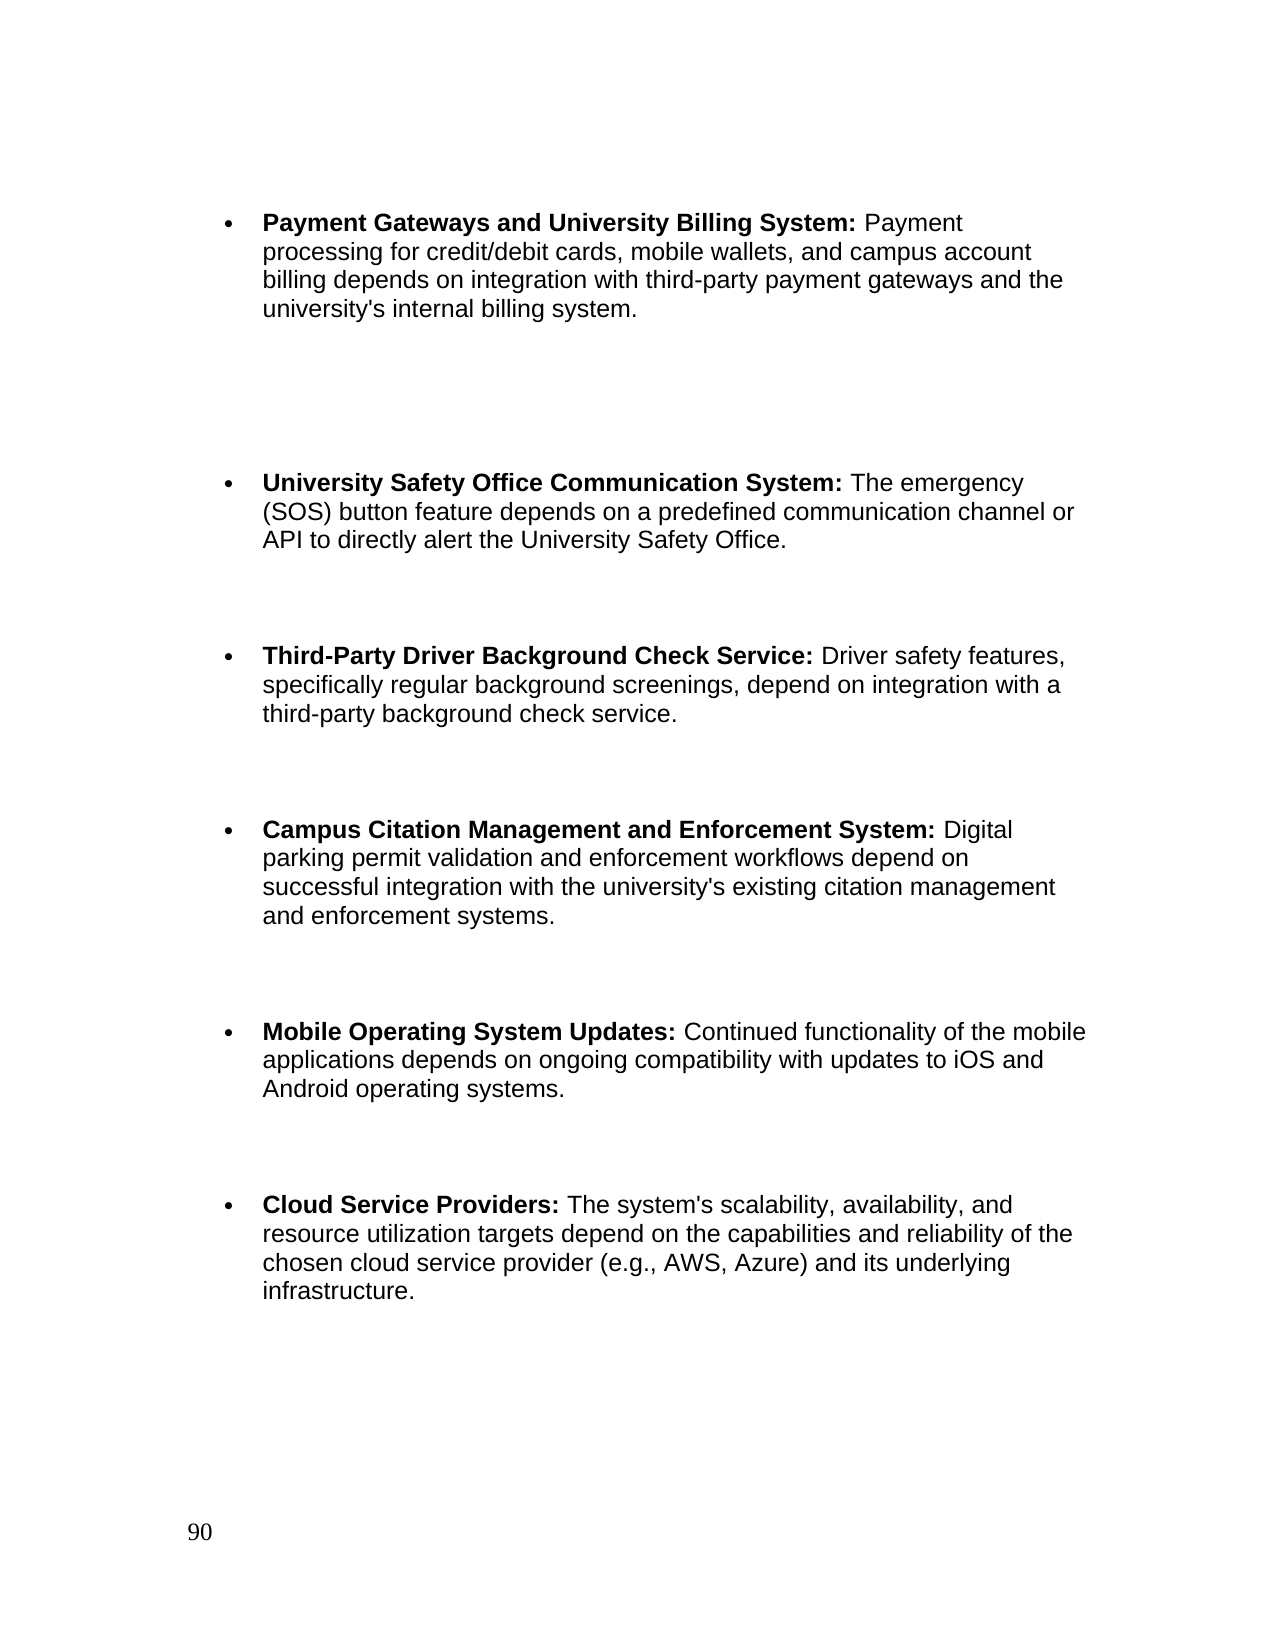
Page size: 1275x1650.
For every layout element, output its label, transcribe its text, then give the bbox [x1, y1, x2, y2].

list Third-Party Driver Background Check Service: Driver safety features, specifically regular background screenings, depend on integration with a third-party background check service. [225, 641, 1087, 727]
list Mobile Operating System Updates: Continued functionality of the mobile applications depends on ongoing compatibility with updates to iOS and Android operating systems. [225, 1017, 1087, 1103]
list Cloud Service Providers: The system's scalability, availability, and resource utilization targets depend on the capabilities and reliability of the chosen cloud service provider (e.g., AWS, Azure) and its underlying infrastructure. [225, 1190, 1087, 1305]
list Campus Citation Management and Enforcement System: Digital parking permit validation and enforcement workflows depend on successful integration with the university's existing citation management and enforcement systems. [225, 814, 1087, 929]
list Payment Gateways and University Billing System: Payment processing for credit/debit cards, mobile wallets, and campus account billing depends on integration with third-party payment gateways and the university's internal billing system. [225, 208, 1087, 323]
list University Safety Office Communication System: The emergency (SOS) button feature depends on a predefined communication channel or API to directly alert the University Safety Office. [225, 468, 1087, 554]
